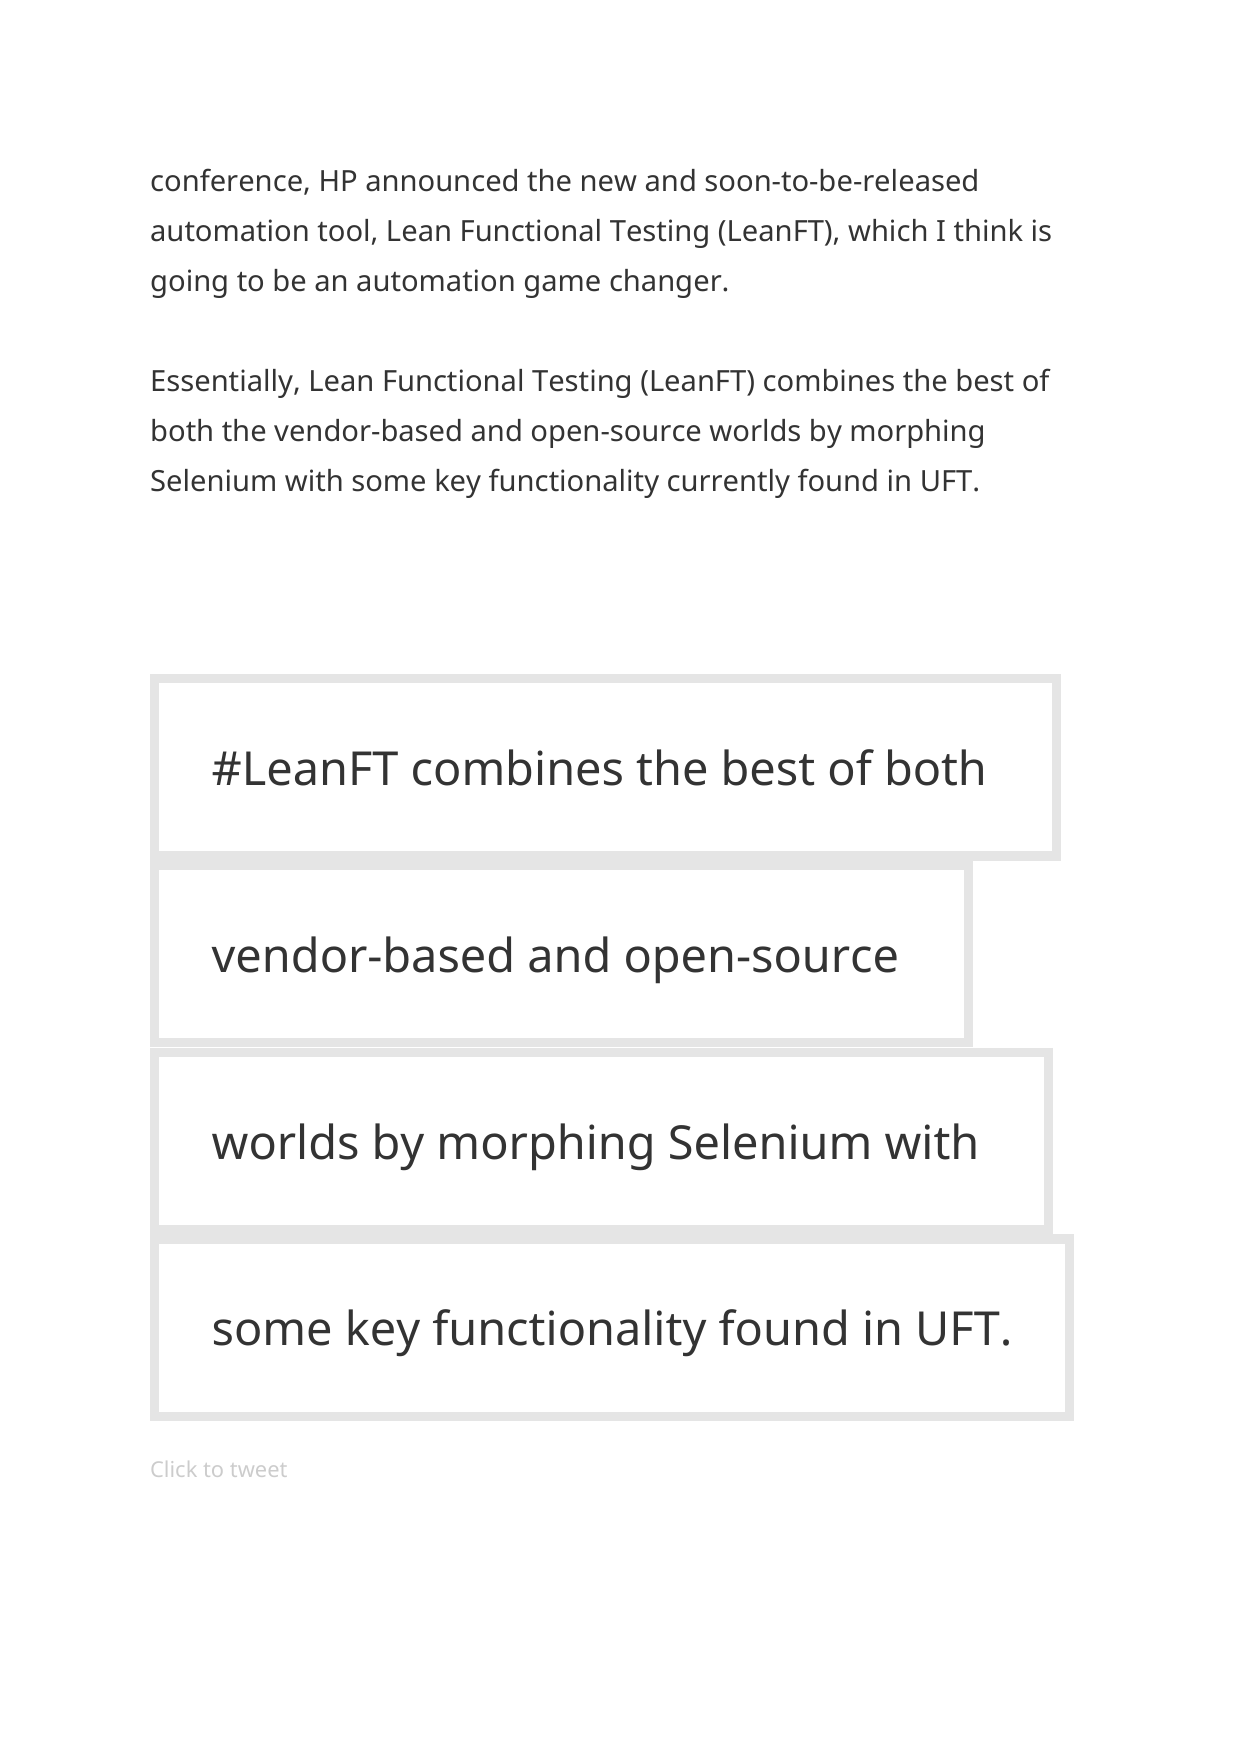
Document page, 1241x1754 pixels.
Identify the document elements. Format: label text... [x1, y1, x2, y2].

text Essentially, Lean Functional Testing (LeanFT) combines the best of both the vendor-based and open-source worlds by morphing Selenium with some key functionality currently found in UFT. [150, 350, 1090, 550]
text Click to tweet [150, 1454, 1090, 1484]
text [150, 150, 1090, 350]
text #LeanFT combines the best of both vendor-based and open-source worlds by morphing Selenium with some key functionality found in UFT. [151, 674, 1090, 1421]
